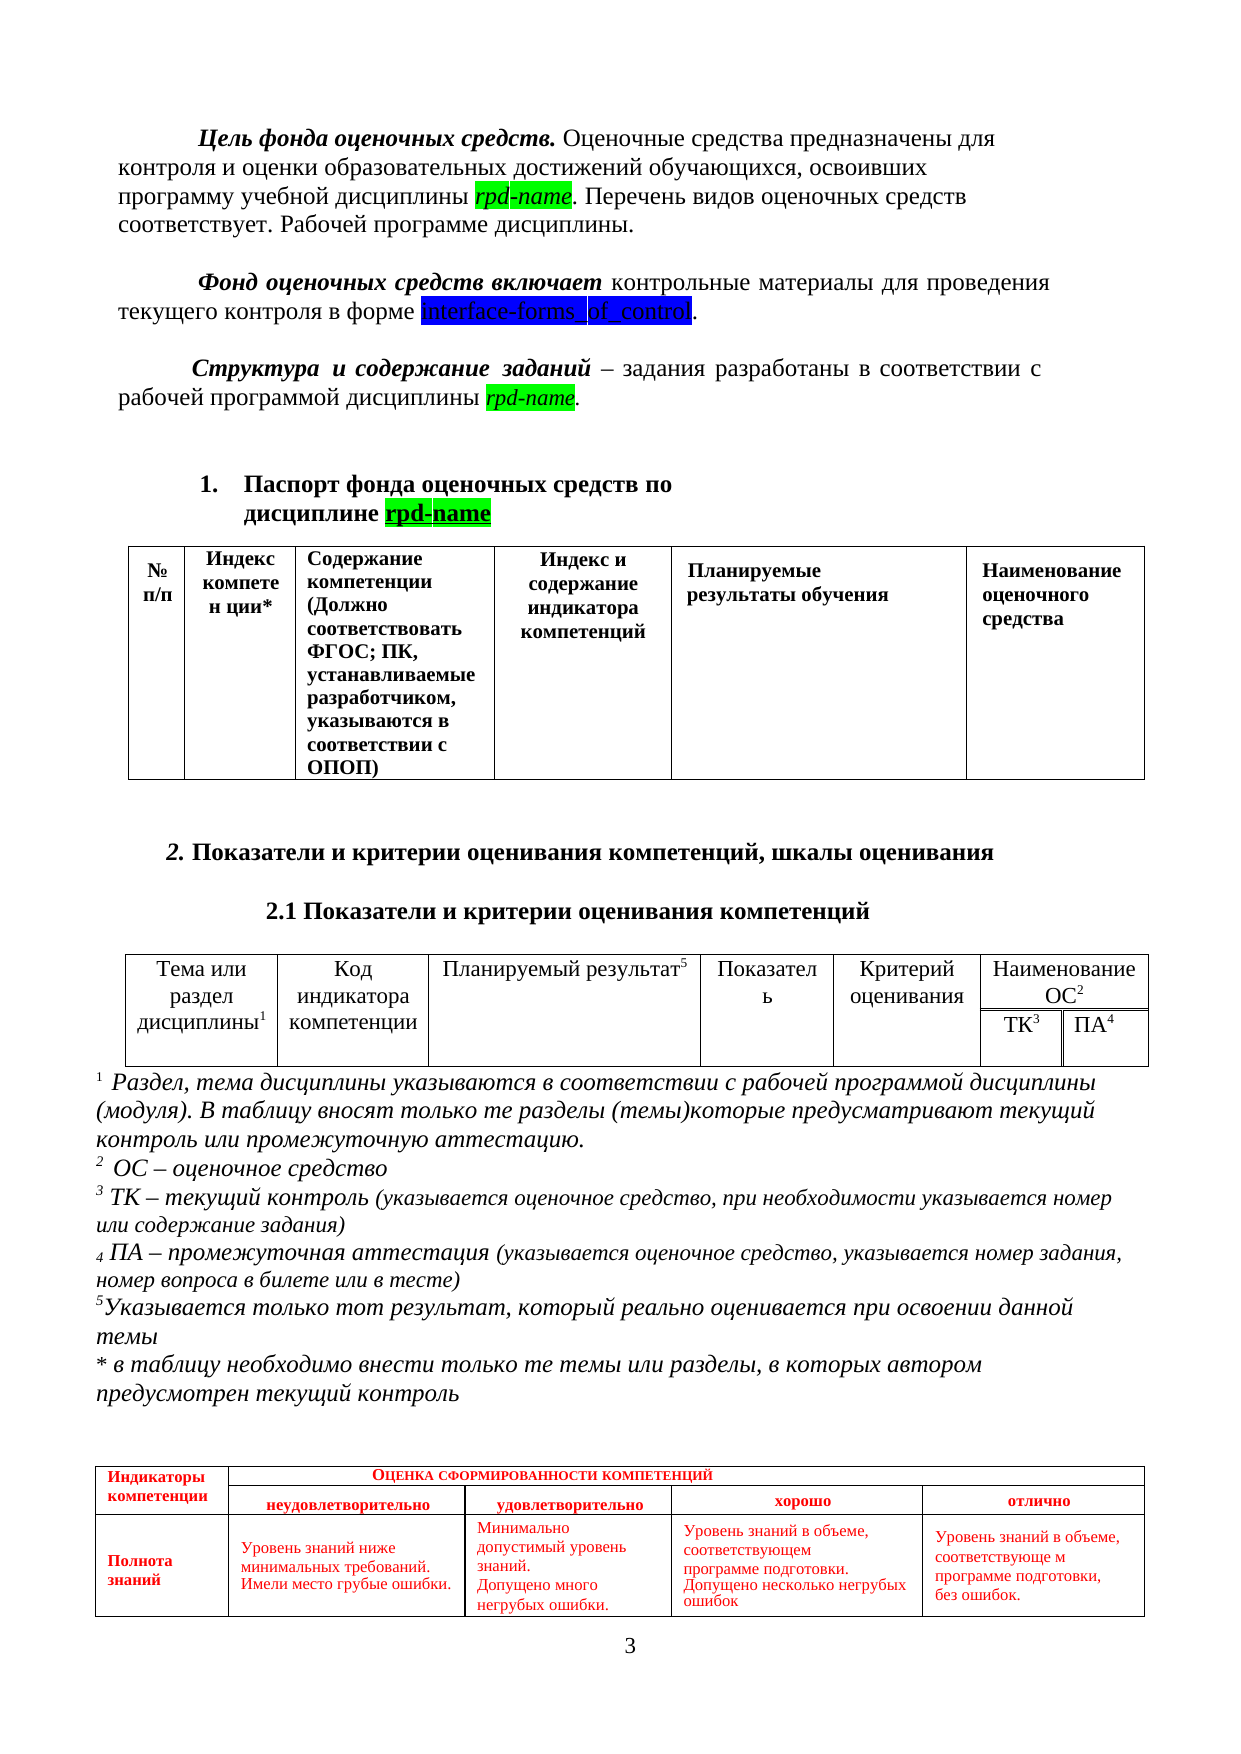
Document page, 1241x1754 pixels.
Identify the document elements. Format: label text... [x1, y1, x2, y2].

table_header Критерий оценивания [834, 955, 980, 1066]
table_header Код индикатора компетенции [278, 955, 428, 1066]
table_header Наименование оценочного средства [967, 547, 1144, 779]
text Фонд оценочных средств включает контрольные материалы для проведения текущего контроля в форме interface-forms_of_control. [118, 267, 1050, 325]
text Структура и содержание заданий – задания разработаны в соответствии с рабочей программой дисциплины rpd-name. [118, 353, 1052, 411]
table_header № п/п [129, 547, 184, 779]
list Показатели и критерии оценивания компетенций, шкалы оценивания [166, 838, 1129, 866]
table_header Тема или раздел дисциплины1 [126, 955, 277, 1066]
text 5Указывается только тот результат, который реально оценивается при освоении данной темы [96, 1292, 1137, 1349]
text 1 Раздел, тема дисциплины указываются в соответствии с рабочей программой дисциплины (модуля). В таблицу вносят только те разделы (темы)которые предусматривают текущий контроль или промежуточную аттестацию. [96, 1067, 1137, 1153]
table_header Индикаторы компетенции [96, 1467, 228, 1514]
table_cell Полнота знаний [96, 1515, 228, 1616]
table_cell хорошо [672, 1486, 922, 1514]
text 2 ОС – оценочное средство [96, 1153, 1137, 1182]
table_header Индекс и содержание индикатора компетенций [495, 547, 671, 779]
table_cell ПА4 [1064, 1011, 1148, 1066]
table_header Индекс компетен ции* [185, 547, 295, 779]
table_cell неудовлетворительно [229, 1486, 464, 1514]
table_cell Уровень знаний ниже минимальных требований. Имели место грубые ошибки. [229, 1515, 464, 1616]
list Паспорт фонда оценочных средств по дисциплине rpd-name [199, 469, 806, 527]
text 3 ТК – текущий контроль (указывается оценочное средство, при необходимости указывается номер или содержание задания) [96, 1182, 1137, 1237]
text 2.1 Показатели и критерии оценивания компетенций [266, 896, 1129, 925]
table_cell Уровень знаний в объеме, соответствующе м программе подготовки, без ошибок. [923, 1515, 1144, 1616]
table_header Наименование ОС2 [981, 955, 1148, 1008]
table_header Планируемый результат5 [429, 955, 700, 1066]
table_header Планируемые результаты обучения [672, 547, 966, 779]
table_cell удовлетворительно [466, 1486, 671, 1514]
text Цель фонда оценочных средств. Оценочные средства предназначены для контроля и оценки образовательных достижений обучающихся, освоивших программу учебной дисциплины rpd-name. Перечень видов оценочных средств соответствует. Рабочей программе дисциплины. [118, 123, 1050, 238]
table_cell Уровень знаний в объеме, соответствующем программе подготовки. Допущено несколько негрубых ошибок [672, 1515, 922, 1616]
table_header Показатель [701, 955, 833, 1066]
table_cell Минимально допустимый уровень знаний. Допущено много негрубых ошибки. [466, 1515, 671, 1616]
table_cell ТК3 [981, 1011, 1061, 1066]
table_header Содержание компетенции (Должно соответствовать ФГОС; ПК, устанавливаемые разработчиком, указываются в соответствии с ОПОП) [296, 547, 494, 779]
table_header Оценка сформированности компетенций [229, 1467, 1144, 1485]
table_cell отлично [923, 1486, 1144, 1514]
text 4 ПА – промежуточная аттестация (указывается оценочное средство, указывается номер задания, номер вопроса в билете или в тесте) [96, 1237, 1137, 1292]
text * в таблицу необходимо внести только те темы или разделы, в которых автором предусмотрен текущий контроль [96, 1349, 1137, 1407]
